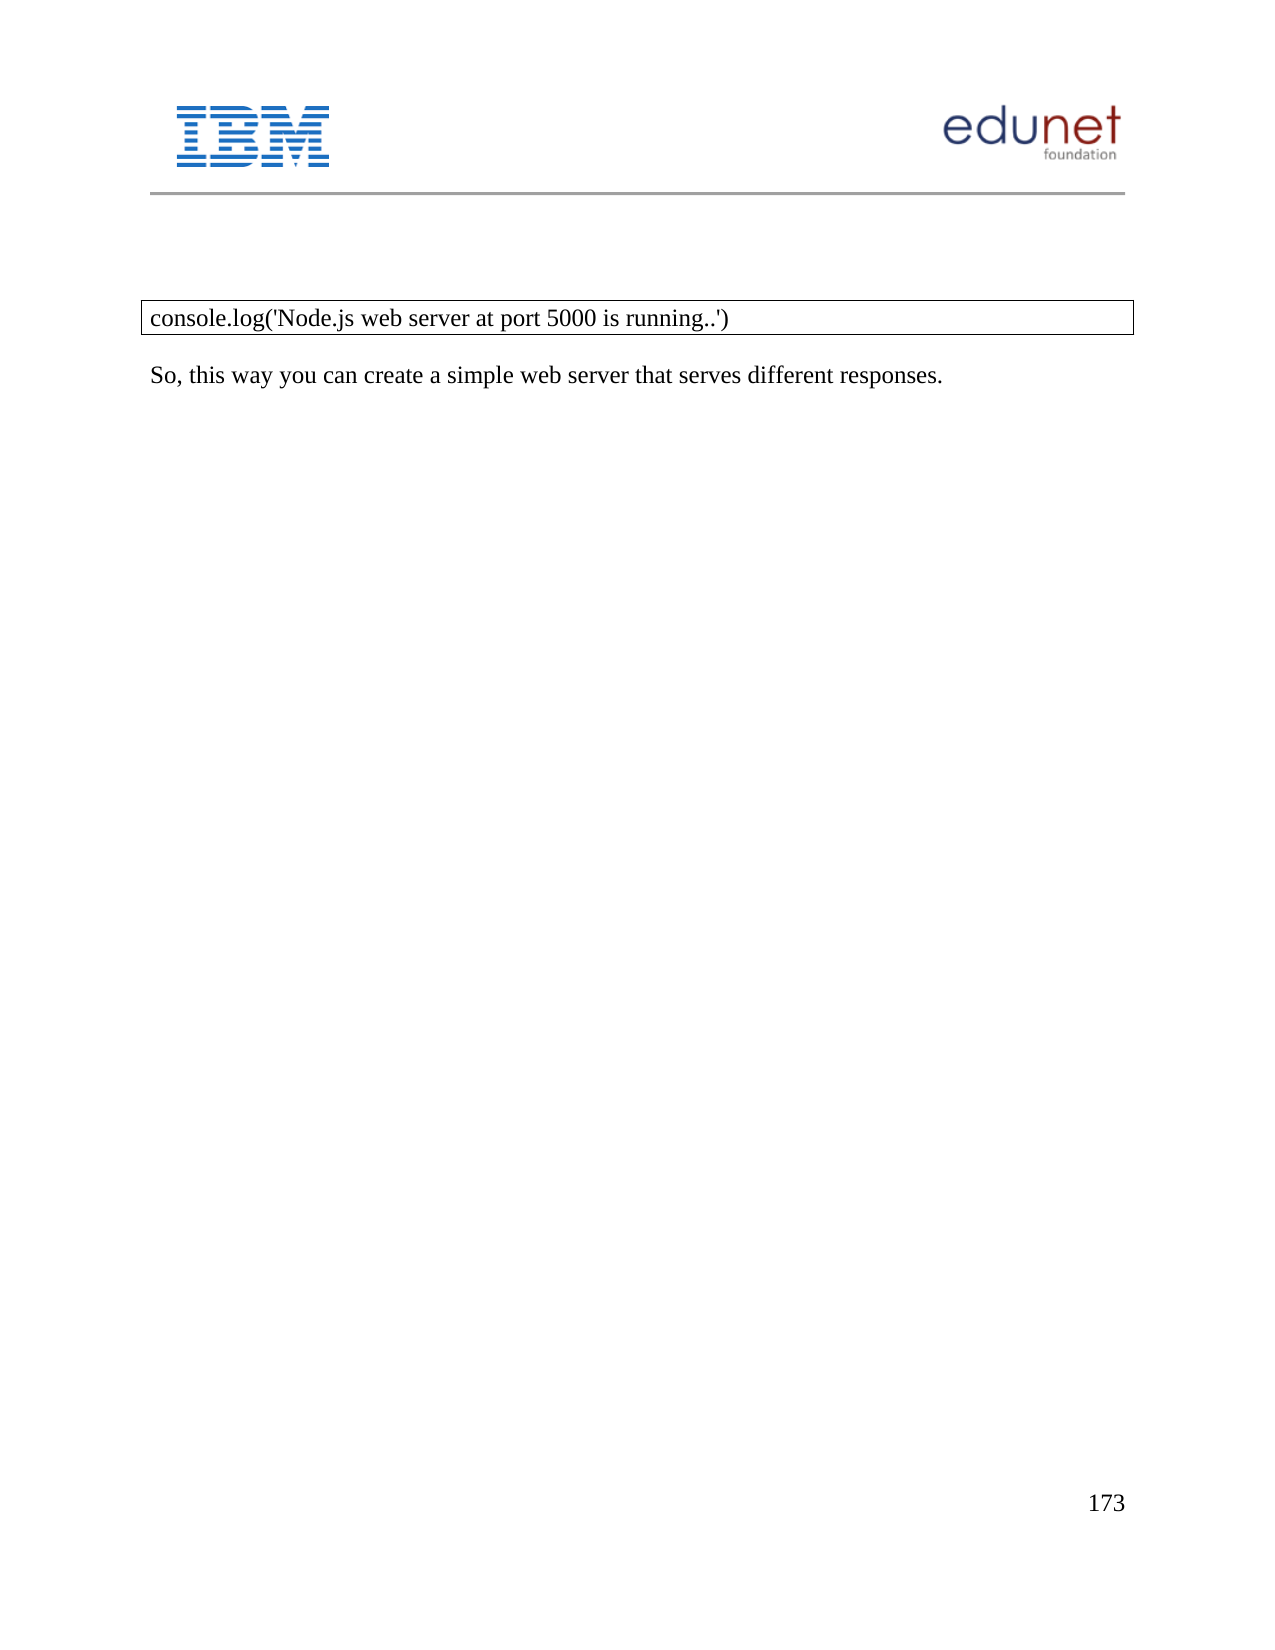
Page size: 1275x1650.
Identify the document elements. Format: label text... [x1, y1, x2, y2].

text console.log('Node.js web server at port 5000 is running..') [142, 301, 1133, 334]
text So, this way you can create a simple web server that serves different responses. [150, 360, 1125, 389]
picture [941, 95, 1125, 167]
picture [176, 106, 329, 167]
